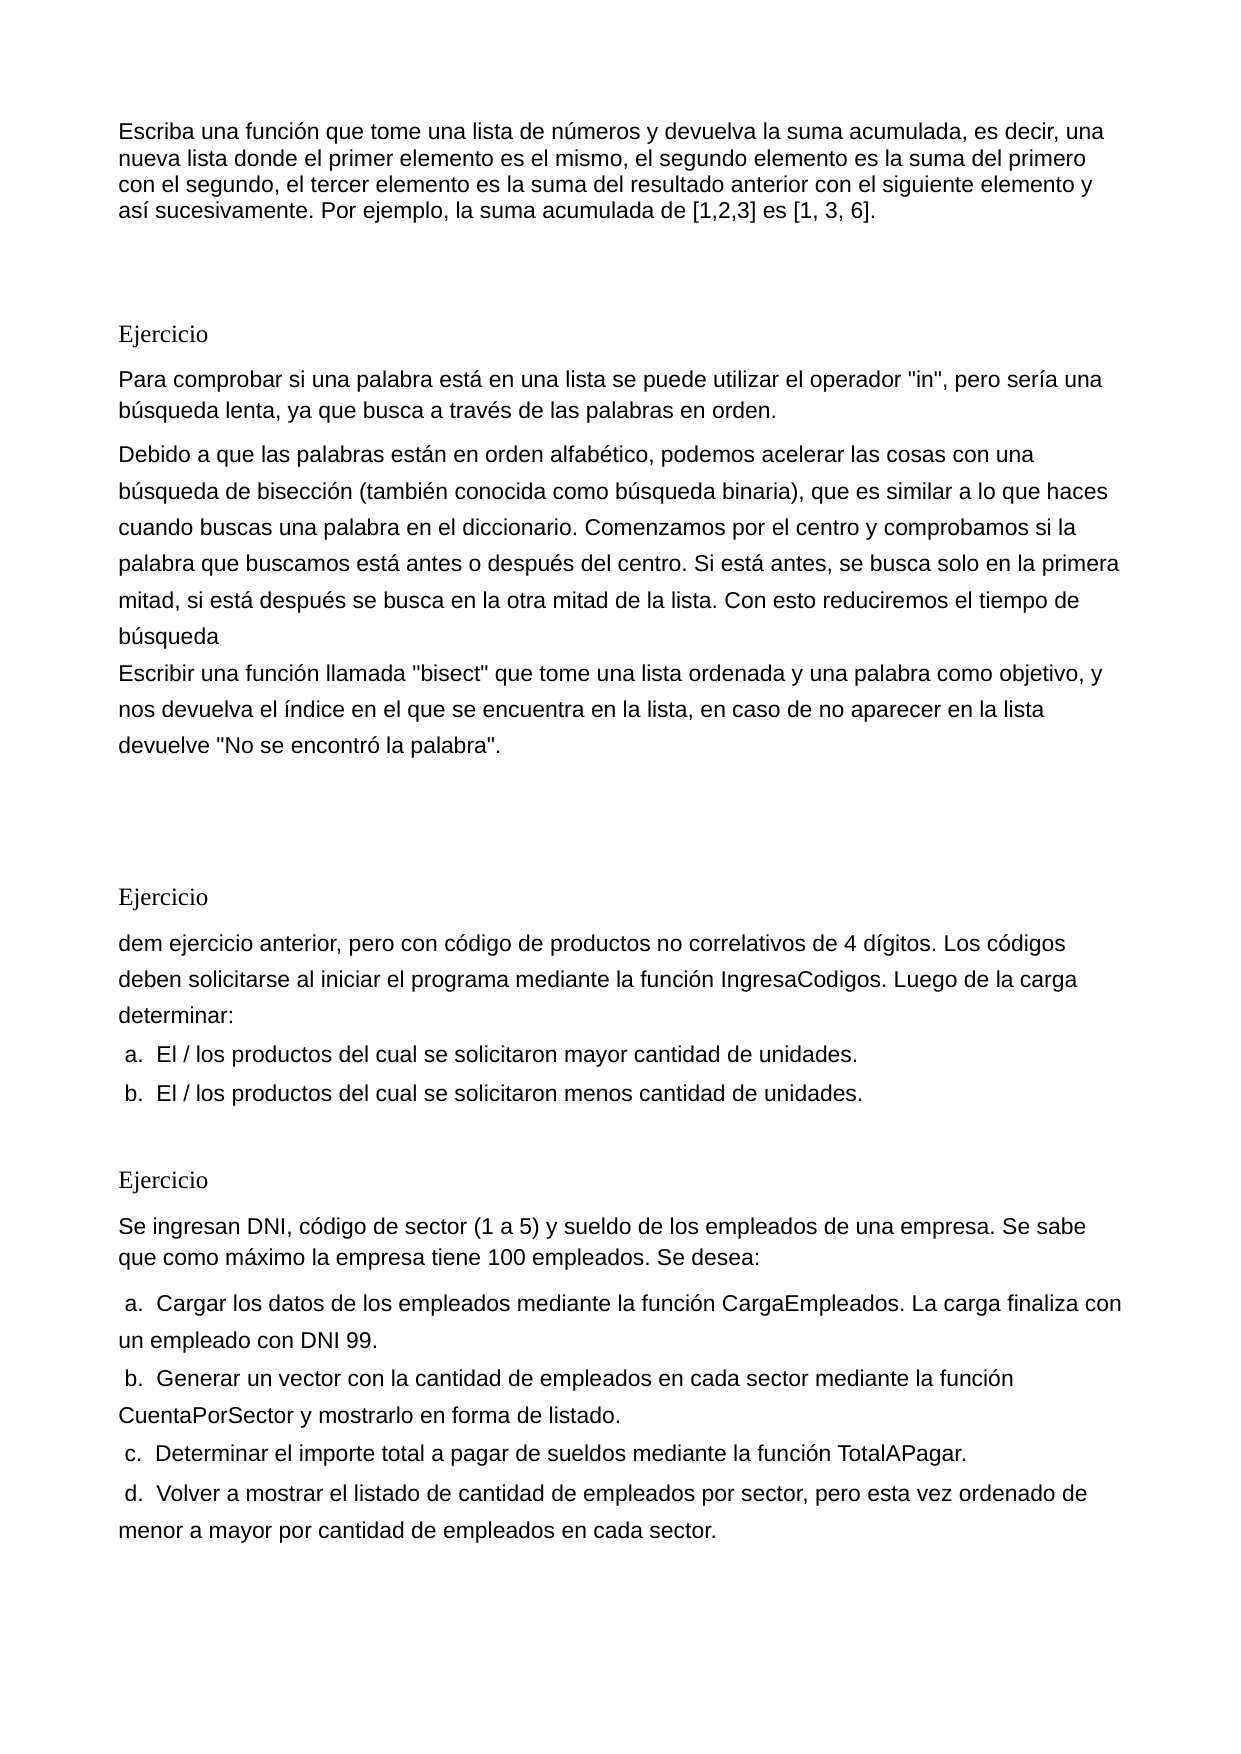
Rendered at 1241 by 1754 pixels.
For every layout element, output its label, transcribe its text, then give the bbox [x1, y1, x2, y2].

text Ejercicio [118, 1166, 1122, 1194]
text b. El / los productos del cual se solicitaron menos cantidad de unidades. [118, 1078, 1122, 1107]
text Ejercicio [118, 319, 1122, 347]
text b. Generar un vector con la cantidad de empleados en cada sector mediante la función CuentaPorSector y mostrarlo en forma de listado. [118, 1363, 1122, 1428]
text dem ejercicio anterior, pero con código de productos no correlativos de 4 dígitos. Los códigos deben solicitarse al iniciar el programa mediante la función IngresaCodigos. Luego de la carga determinar: [118, 930, 1122, 1029]
text a. Cargar los datos de los empleados mediante la función CargaEmpleados. La carga finaliza con un empleado con DNI 99. [118, 1288, 1122, 1353]
text d. Volver a mostrar el listado de cantidad de empleados por sector, pero esta vez ordenado de menor a mayor por cantidad de empleados en cada sector. [118, 1478, 1122, 1543]
text Para comprobar si una palabra está en una lista se puede utilizar el operador "in", pero sería una búsqueda lenta, ya que busca a través de las palabras en orden. [118, 366, 1122, 423]
text Debido a que las palabras están en orden alfabético, podemos acelerar las cosas con una búsqueda de bisección (también conocida como búsqueda binaria), que es similar a lo que haces cuando buscas una palabra en el diccionario. Comenzamos por el centro y comprobamos si la palabra que buscamos está antes o después del centro. Si está antes, se busca solo en la primera mitad, si está después se busca en la otra mitad de la lista. Con esto reduciremos el tiempo de búsqueda [118, 441, 1122, 649]
text Se ingresan DNI, código de sector (1 a 5) y sueldo de los empleados de una empresa. Se sabe que como máximo la empresa tiene 100 empleados. Se desea: [118, 1213, 1122, 1270]
text a. El / los productos del cual se solicitaron mayor cantidad de unidades. [118, 1039, 1122, 1068]
text Escribir una función llamada "bisect" que tome una lista ordenada y una palabra como objetivo, y nos devuelva el índice en el que se encuentra en la lista, en caso de no aparecer en la lista devuelve "No se encontró la palabra". [118, 659, 1122, 758]
text Escriba una función que tome una lista de números y devuelva la suma acumulada, es decir, una nueva lista donde el primer elemento es el mismo, el segundo elemento es la suma del primero con el segundo, el tercer elemento es la suma del resultado anterior con el siguiente elemento y así sucesivamente. Por ejemplo, la suma acumulada de [1,2,3] es [1, 3, 6]. [118, 118, 1122, 223]
text c. Determinar el importe total a pagar de sueldos mediante la función TotalAPagar. [118, 1438, 1122, 1467]
text Ejercicio [118, 849, 1122, 911]
